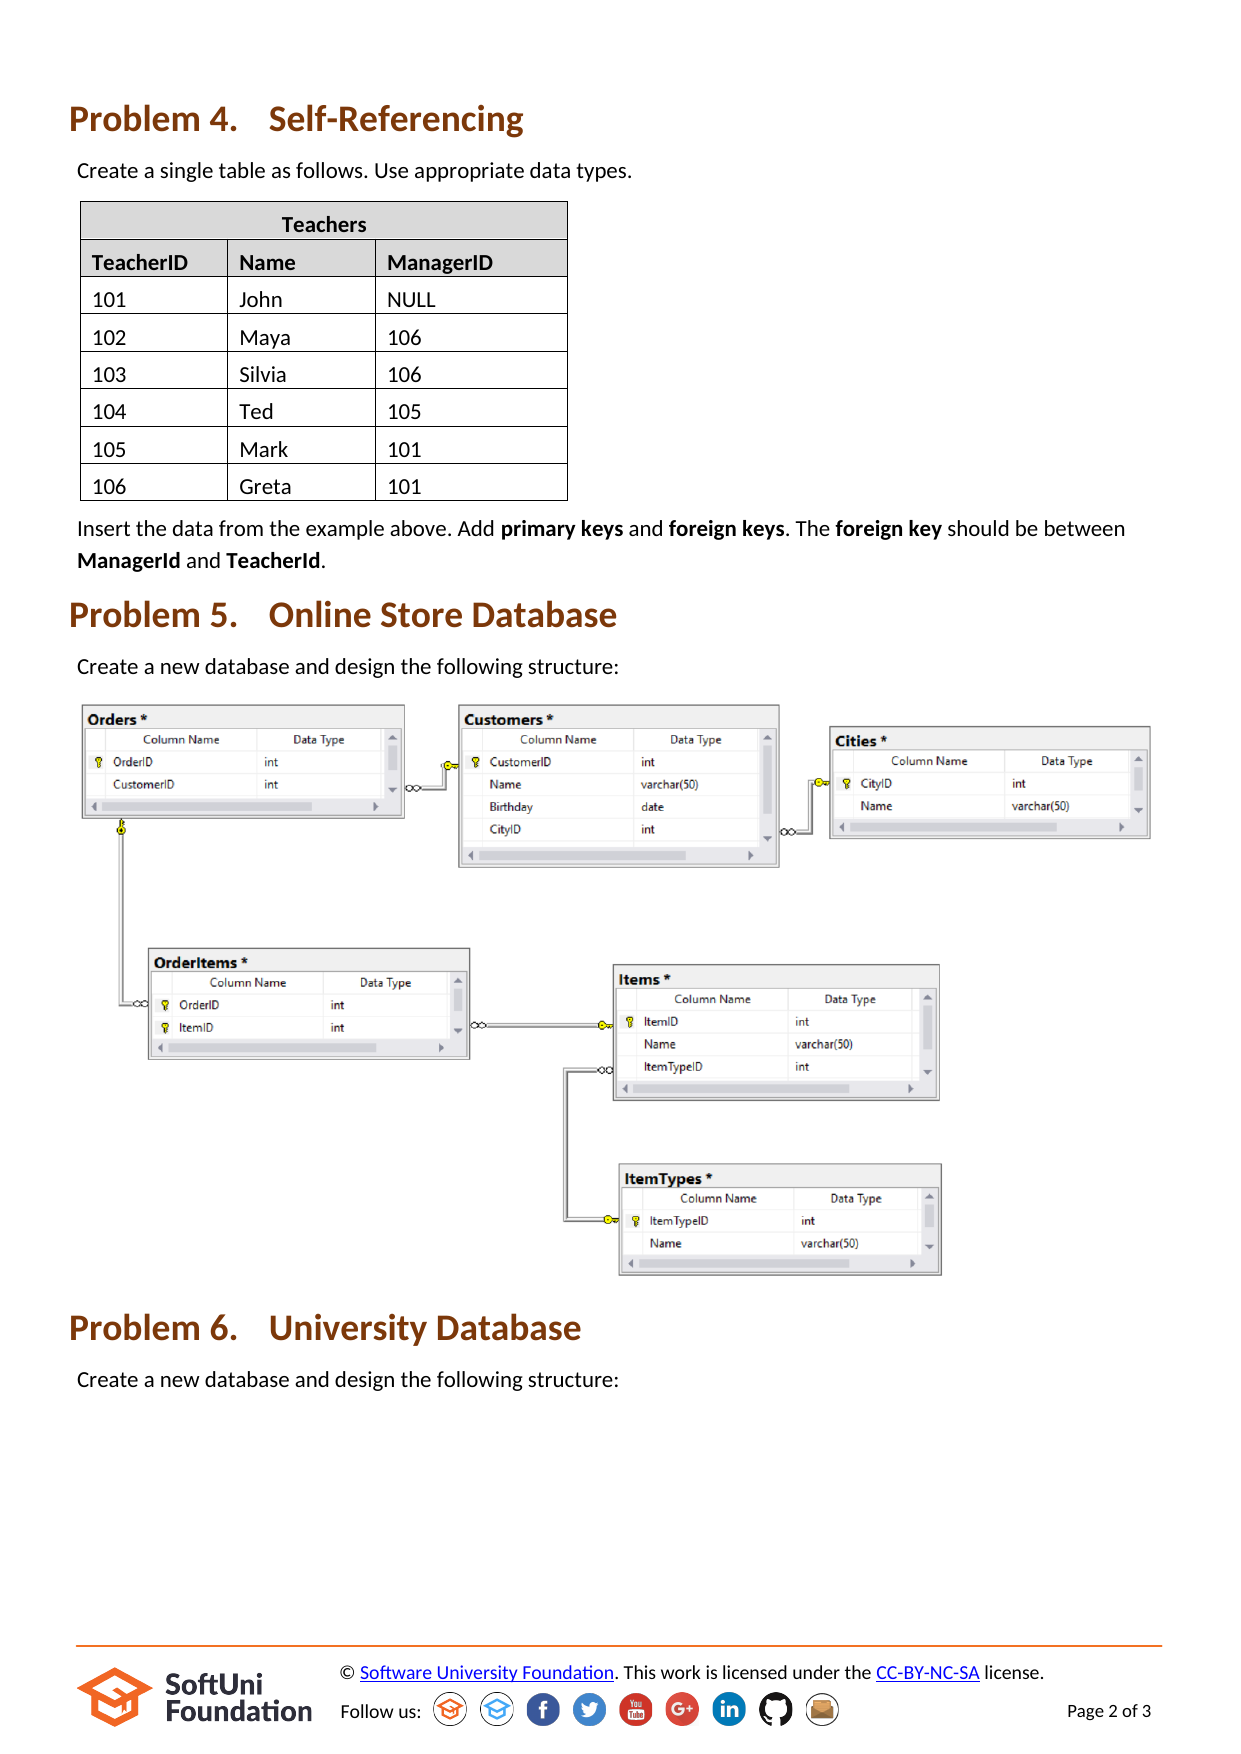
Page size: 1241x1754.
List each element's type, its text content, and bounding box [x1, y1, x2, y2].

subtitle Online Store Database [69, 591, 1163, 637]
table_cell 101 [376, 427, 567, 463]
table_cell NULL [376, 277, 567, 313]
picture [526, 1693, 560, 1726]
table_cell 105 [81, 427, 227, 463]
table_header Teachers [81, 202, 567, 238]
table_cell Name [228, 240, 375, 276]
subtitle University Database [69, 1304, 1163, 1350]
picture [76, 696, 1164, 1288]
picture [665, 1692, 699, 1726]
picture [619, 1693, 653, 1726]
text Create a new database and design the following structure: [77, 1365, 1163, 1393]
table_cell 106 [376, 314, 567, 351]
table_cell 105 [376, 389, 567, 426]
table_cell Ted [228, 389, 375, 426]
table_cell Silvia [228, 352, 375, 388]
picture [736, 1716, 746, 1726]
picture [727, 1706, 738, 1716]
table_cell 101 [376, 464, 567, 500]
picture [76, 1667, 312, 1727]
picture [433, 1692, 467, 1726]
text Create a single table as follows. Use appropriate data types. [77, 156, 1163, 184]
picture [759, 1692, 793, 1726]
table_cell Mark [228, 427, 375, 463]
table_cell 106 [81, 464, 227, 500]
table_cell Maya [228, 314, 375, 351]
table_cell ManagerID [376, 240, 567, 276]
table_cell 103 [81, 352, 227, 388]
text Insert the data from the example above. Add primary keys and foreign keys. The foreign key should be between ManagerId and TeacherId. [77, 514, 1163, 574]
picture [736, 1692, 746, 1702]
picture [573, 1693, 606, 1726]
table_cell 104 [81, 389, 227, 426]
picture [480, 1692, 514, 1726]
table_cell John [228, 277, 375, 313]
table_cell 102 [81, 314, 227, 351]
table_cell TeacherID [81, 240, 227, 276]
table_cell Greta [228, 464, 375, 500]
picture [806, 1693, 839, 1726]
table_cell 106 [376, 352, 567, 388]
table_cell 101 [81, 277, 227, 313]
picture [712, 1692, 722, 1702]
subtitle Self-Referencing [69, 95, 1163, 141]
text Create a new database and design the following structure: [77, 652, 1163, 680]
picture [712, 1716, 722, 1726]
